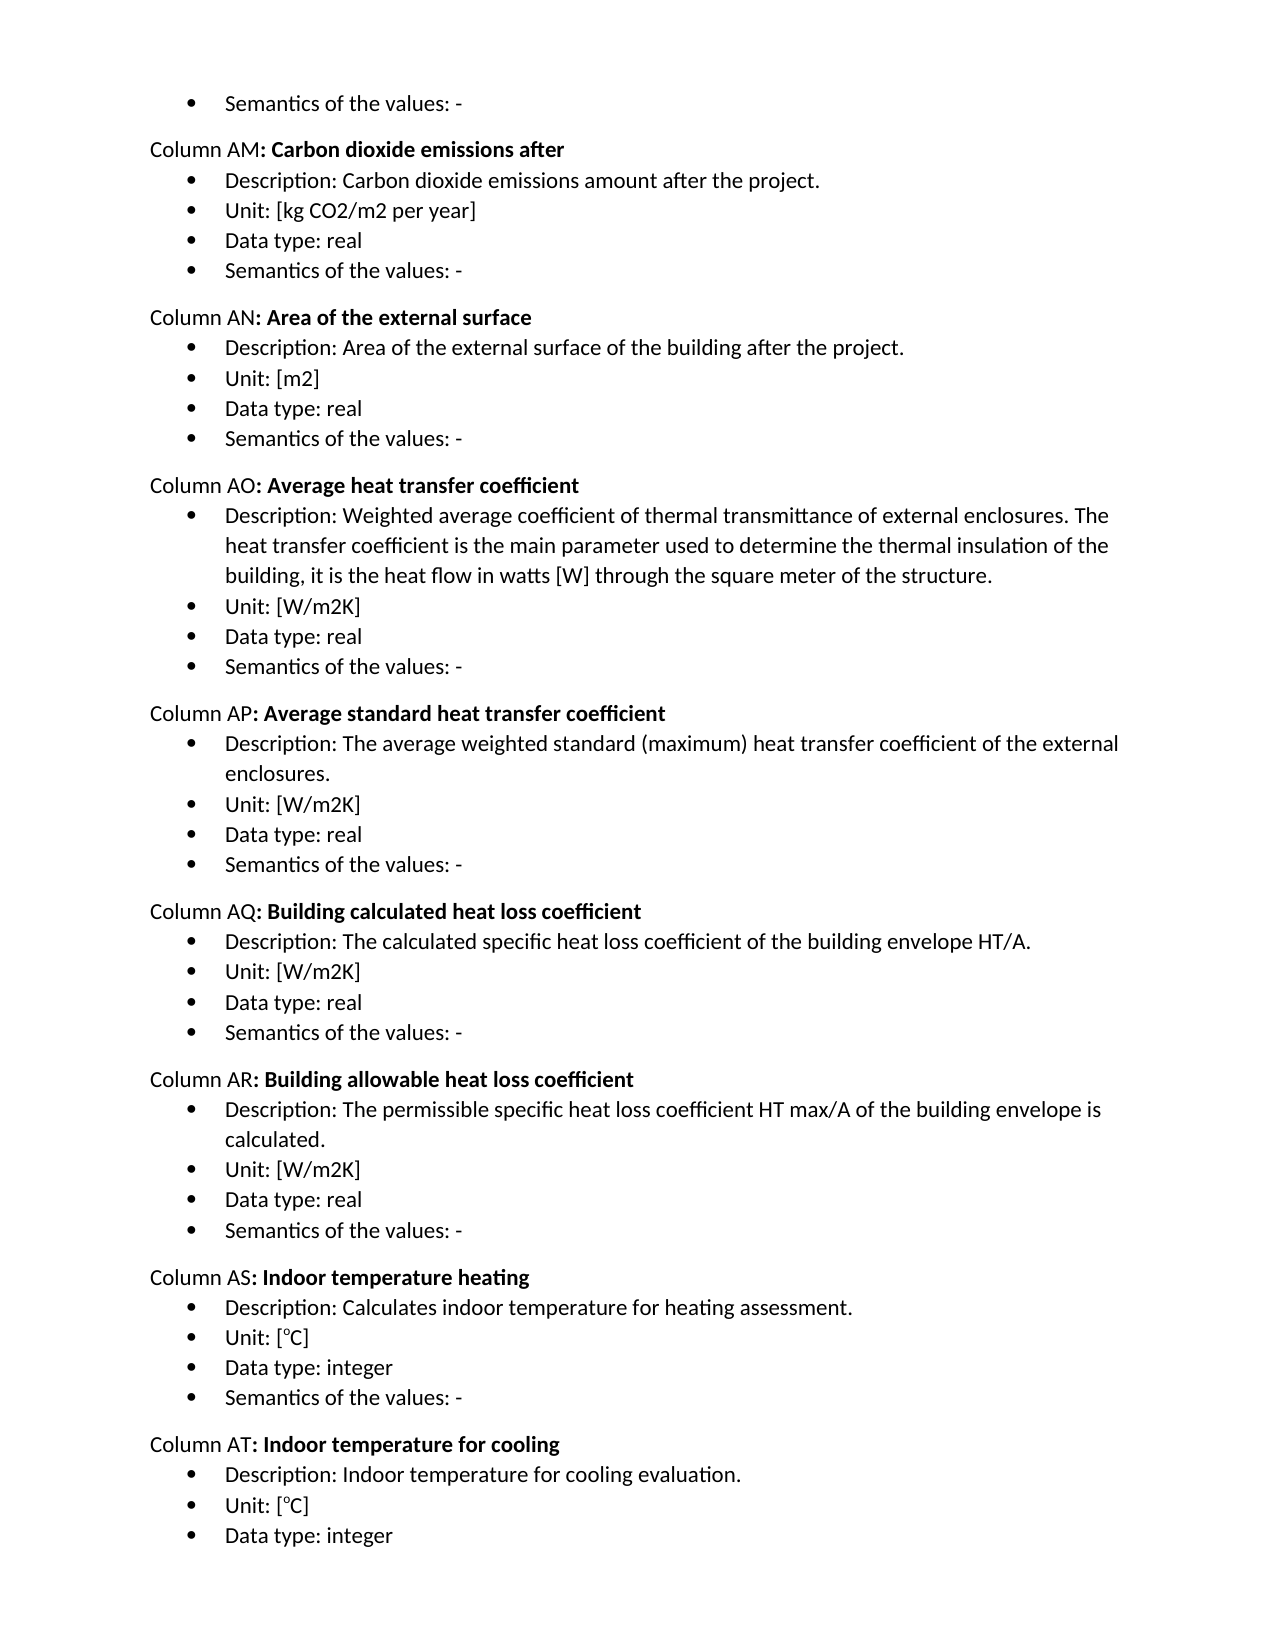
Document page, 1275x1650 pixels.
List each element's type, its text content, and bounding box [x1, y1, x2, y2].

list Unit: [m2] [187, 364, 1125, 392]
list Description: Indoor temperature for cooling evaluation. [187, 1461, 1125, 1488]
text Column AR: Building allowable heat loss coefficient [150, 1065, 1125, 1093]
list Semantics of the values: - [187, 1383, 1125, 1411]
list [187, 166, 1125, 194]
text Column AS: Indoor temperature heating [150, 1263, 1125, 1291]
text Column AT: Indoor temperature for cooling [150, 1430, 1125, 1458]
list Data type: real [187, 1186, 1125, 1213]
list Semantics of the values: - [187, 256, 1125, 284]
list Semantics of the values: - [187, 1216, 1125, 1244]
list Data type: integer [187, 1353, 1125, 1381]
list Data type: real [187, 622, 1125, 650]
list Description: Weighted average coefficient of thermal transmittance of external enclosures. The heat transfer coefficient is the main parameter used to determine the thermal insulation of the building, it is the heat flow in watts [W] through the square meter of the structure. [187, 501, 1125, 589]
list Description: Calculates indoor temperature for heating assessment. [187, 1293, 1125, 1321]
list Data type: real [187, 820, 1125, 848]
list Description: The average weighted standard (maximum) heat transfer coefficient of the external enclosures. [187, 729, 1125, 787]
list Unit: [oC] [187, 1491, 1125, 1519]
list Semantics of the values: - [187, 850, 1125, 878]
list Unit: [W/m2K] [187, 957, 1125, 985]
list Semantics of the values: - [187, 89, 1125, 117]
list Data type: integer [187, 1521, 1125, 1549]
list Semantics of the values: - [187, 424, 1125, 452]
list Unit: [kg CO2/m2 per year] [187, 196, 1125, 224]
list Unit: [W/m2K] [187, 592, 1125, 620]
list Data type: real [187, 394, 1125, 422]
text Column AO: Average heat transfer coefficient [150, 471, 1125, 499]
text Column AQ: Building calculated heat loss coefficient [150, 897, 1125, 925]
list Description: The permissible specific heat loss coefficient HT max/A of the building envelope is calculated. [187, 1095, 1125, 1153]
list Unit: [W/m2K] [187, 1155, 1125, 1183]
text Column AN: Area of the external surface [150, 303, 1125, 331]
list Data type: real [187, 226, 1125, 254]
list Unit: [oC] [187, 1323, 1125, 1351]
list Description: Area of the external surface of the building after the project. [187, 333, 1125, 361]
text Column AP: Average standard heat transfer coefficient [150, 699, 1125, 727]
list Semantics of the values: - [187, 1018, 1125, 1046]
list Data type: real [187, 988, 1125, 1016]
text Column AM: Carbon dioxide emissions after [150, 136, 1125, 163]
list Description: The calculated specific heat loss coefficient of the building envelope HT/A. [187, 927, 1125, 955]
list Semantics of the values: - [187, 652, 1125, 680]
list Unit: [W/m2K] [187, 790, 1125, 818]
